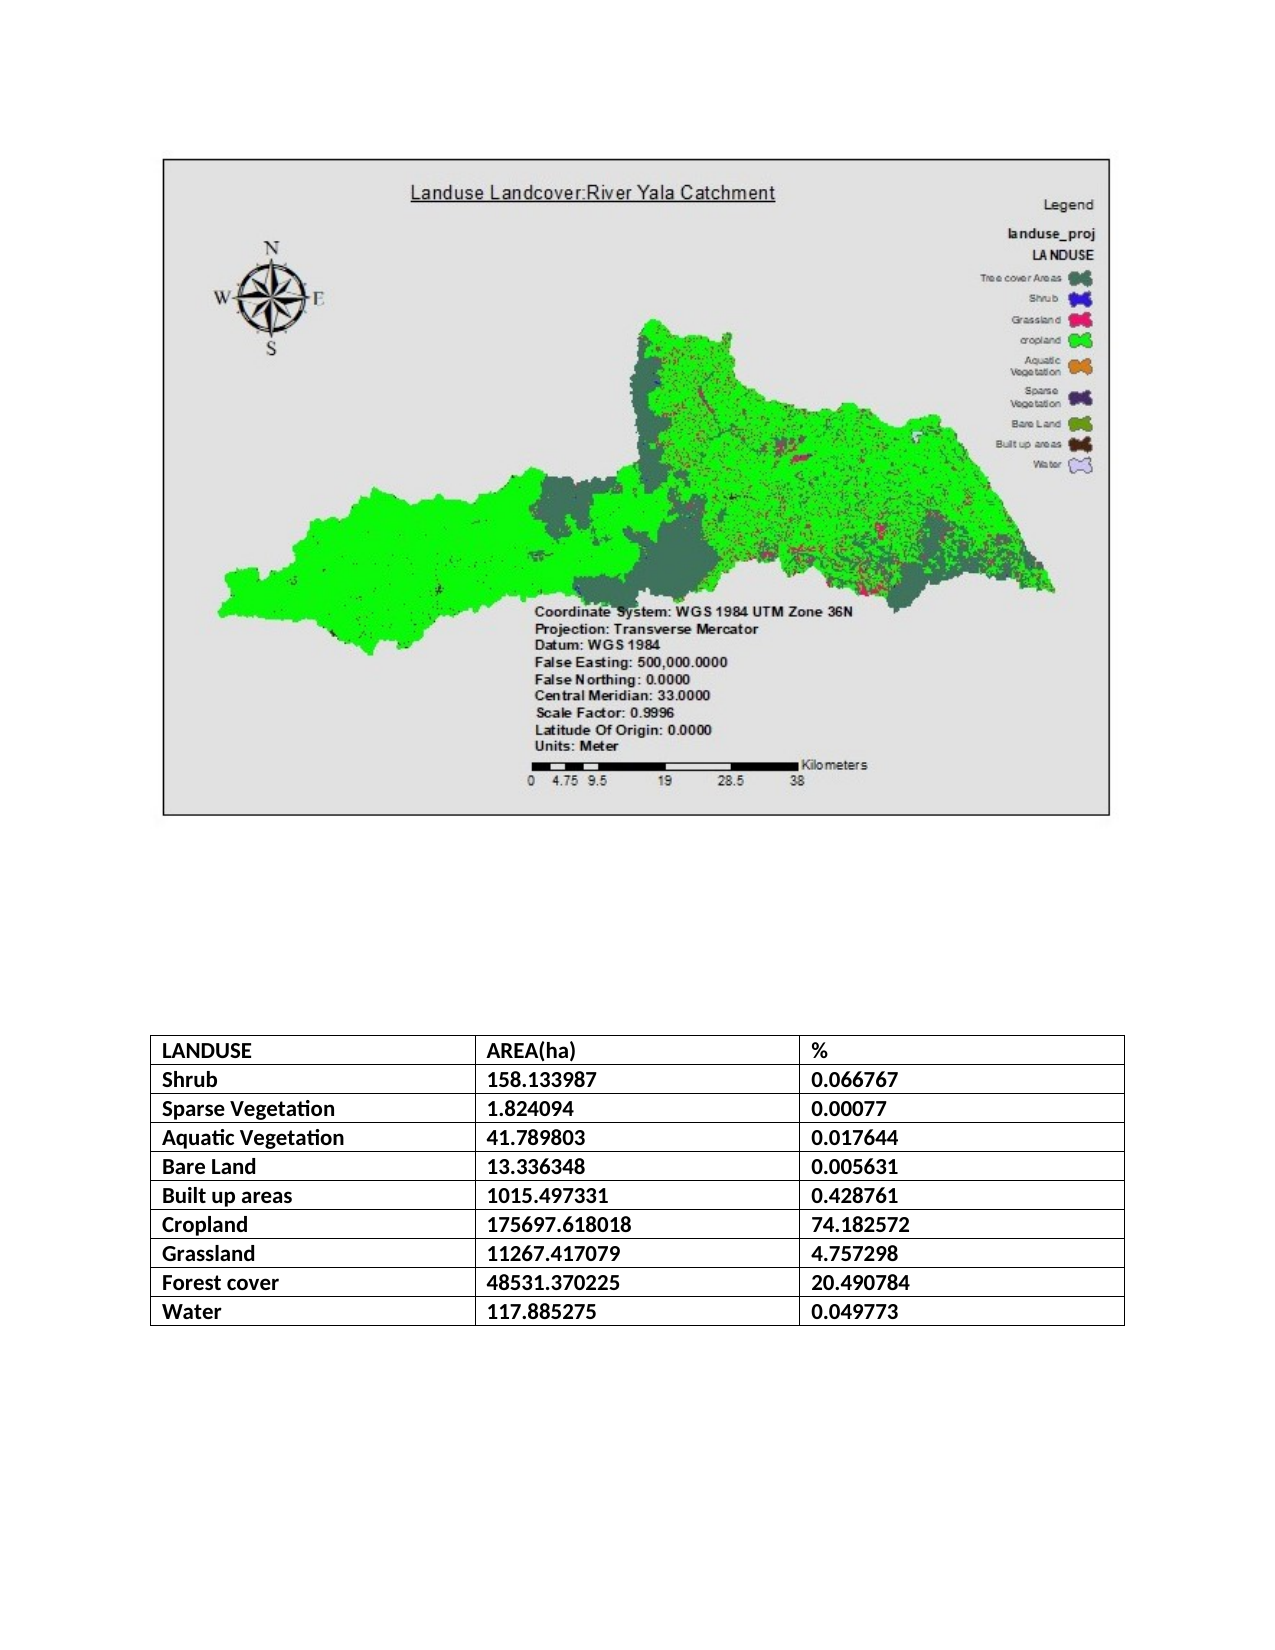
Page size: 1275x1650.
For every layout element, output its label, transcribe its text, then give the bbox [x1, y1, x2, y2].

table_cell 158.133987 [476, 1065, 799, 1093]
table_cell Bare Land [151, 1152, 475, 1180]
table_cell 0.017644 [800, 1123, 1124, 1151]
table_header % [800, 1036, 1124, 1064]
table_cell 117.885275 [476, 1297, 799, 1325]
table_cell 0.00077 [800, 1094, 1124, 1122]
picture [150, 150, 1125, 829]
table_cell 0.049773 [800, 1297, 1124, 1325]
table_cell 1015.497331 [476, 1181, 799, 1209]
table_cell 1.824094 [476, 1094, 799, 1122]
table_cell Built up areas [151, 1181, 475, 1209]
table_cell 4.757298 [800, 1239, 1124, 1267]
table_header LANDUSE [151, 1036, 475, 1064]
table_cell 175697.618018 [476, 1210, 799, 1238]
table_cell 0.428761 [800, 1181, 1124, 1209]
table_cell Water [151, 1297, 475, 1325]
table_cell 74.182572 [800, 1210, 1124, 1238]
table_cell Aquatic Vegetation [151, 1123, 475, 1151]
table_cell 0.066767 [800, 1065, 1124, 1093]
table_cell Grassland [151, 1239, 475, 1267]
table_cell 13.336348 [476, 1152, 799, 1180]
table_header AREA(ha) [476, 1036, 799, 1064]
table_cell 20.490784 [800, 1268, 1124, 1296]
table_cell Sparse Vegetation [151, 1094, 475, 1122]
table_cell Forest cover [151, 1268, 475, 1296]
table_cell Cropland [151, 1210, 475, 1238]
table_cell Shrub [151, 1065, 475, 1093]
table_cell 48531.370225 [476, 1268, 799, 1296]
table_cell 11267.417079 [476, 1239, 799, 1267]
table_cell 41.789803 [476, 1123, 799, 1151]
table_cell 0.005631 [800, 1152, 1124, 1180]
